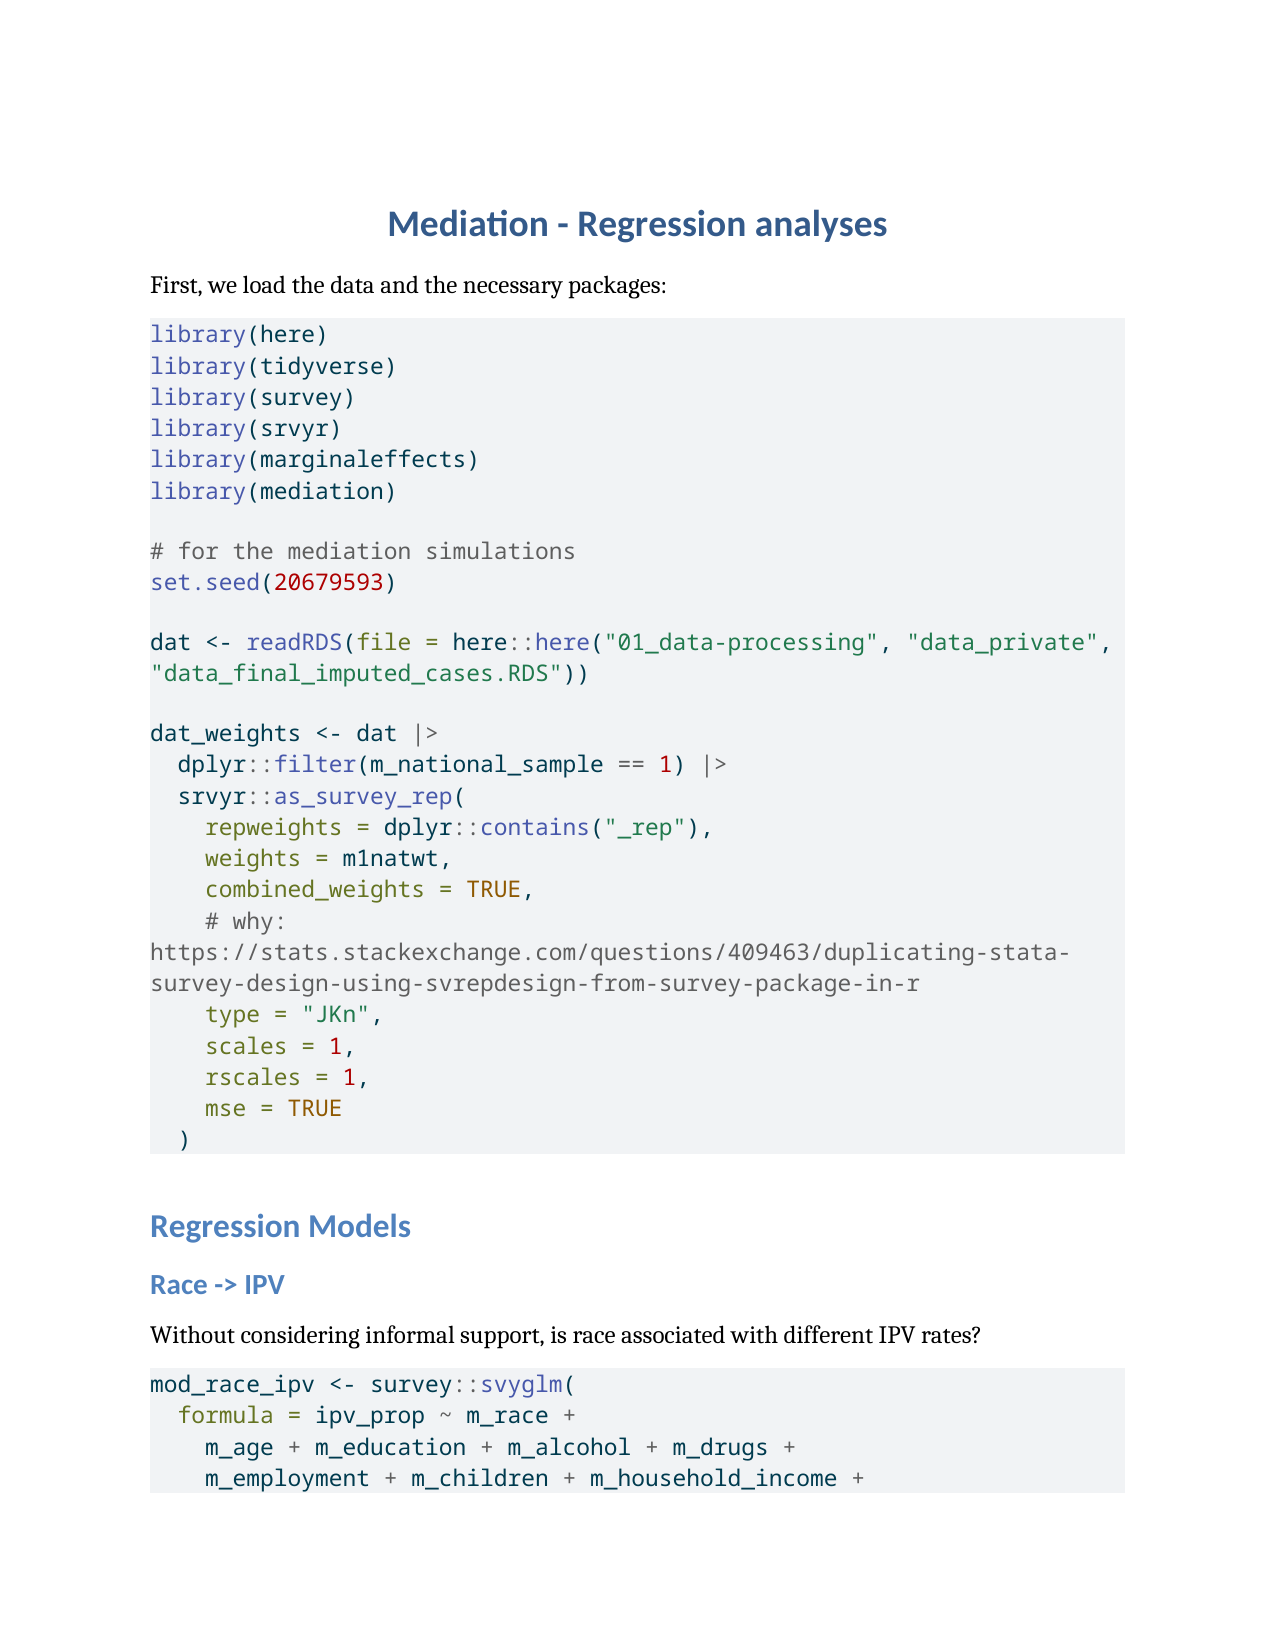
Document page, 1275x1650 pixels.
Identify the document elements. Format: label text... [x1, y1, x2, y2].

subtitle Race -> IPV [150, 1266, 1125, 1302]
subtitle Regression Models [150, 1204, 1125, 1245]
text library(here) library(tidyverse) library(survey) library(srvyr) library(marginaleffects) library(mediation) # for the mediation simulations set.seed(20679593) dat <- readRDS(file = here::here("01_data-processing", "data_private", "data_final_imputed_cases.RDS")) dat_weights <- dat |> dplyr::filter(m_national_sample == 1) |> srvyr::as_survey_rep( repweights = dplyr::contains("_rep"), weights = m1natwt, combined_weights = TRUE, # why: https://stats.stackexchange.com/questions/409463/duplicating-stata-survey-design-using-svrepdesign-from-survey-package-in-r type = "JKn", scales = 1, rscales = 1, mse = TRUE ) [150, 318, 1125, 1154]
text Without considering informal support, is race associated with different IPV rates? [150, 1321, 1125, 1349]
title Mediation - Regression analyses [150, 200, 1125, 246]
text First, we load the data and the necessary packages: [150, 271, 1125, 299]
